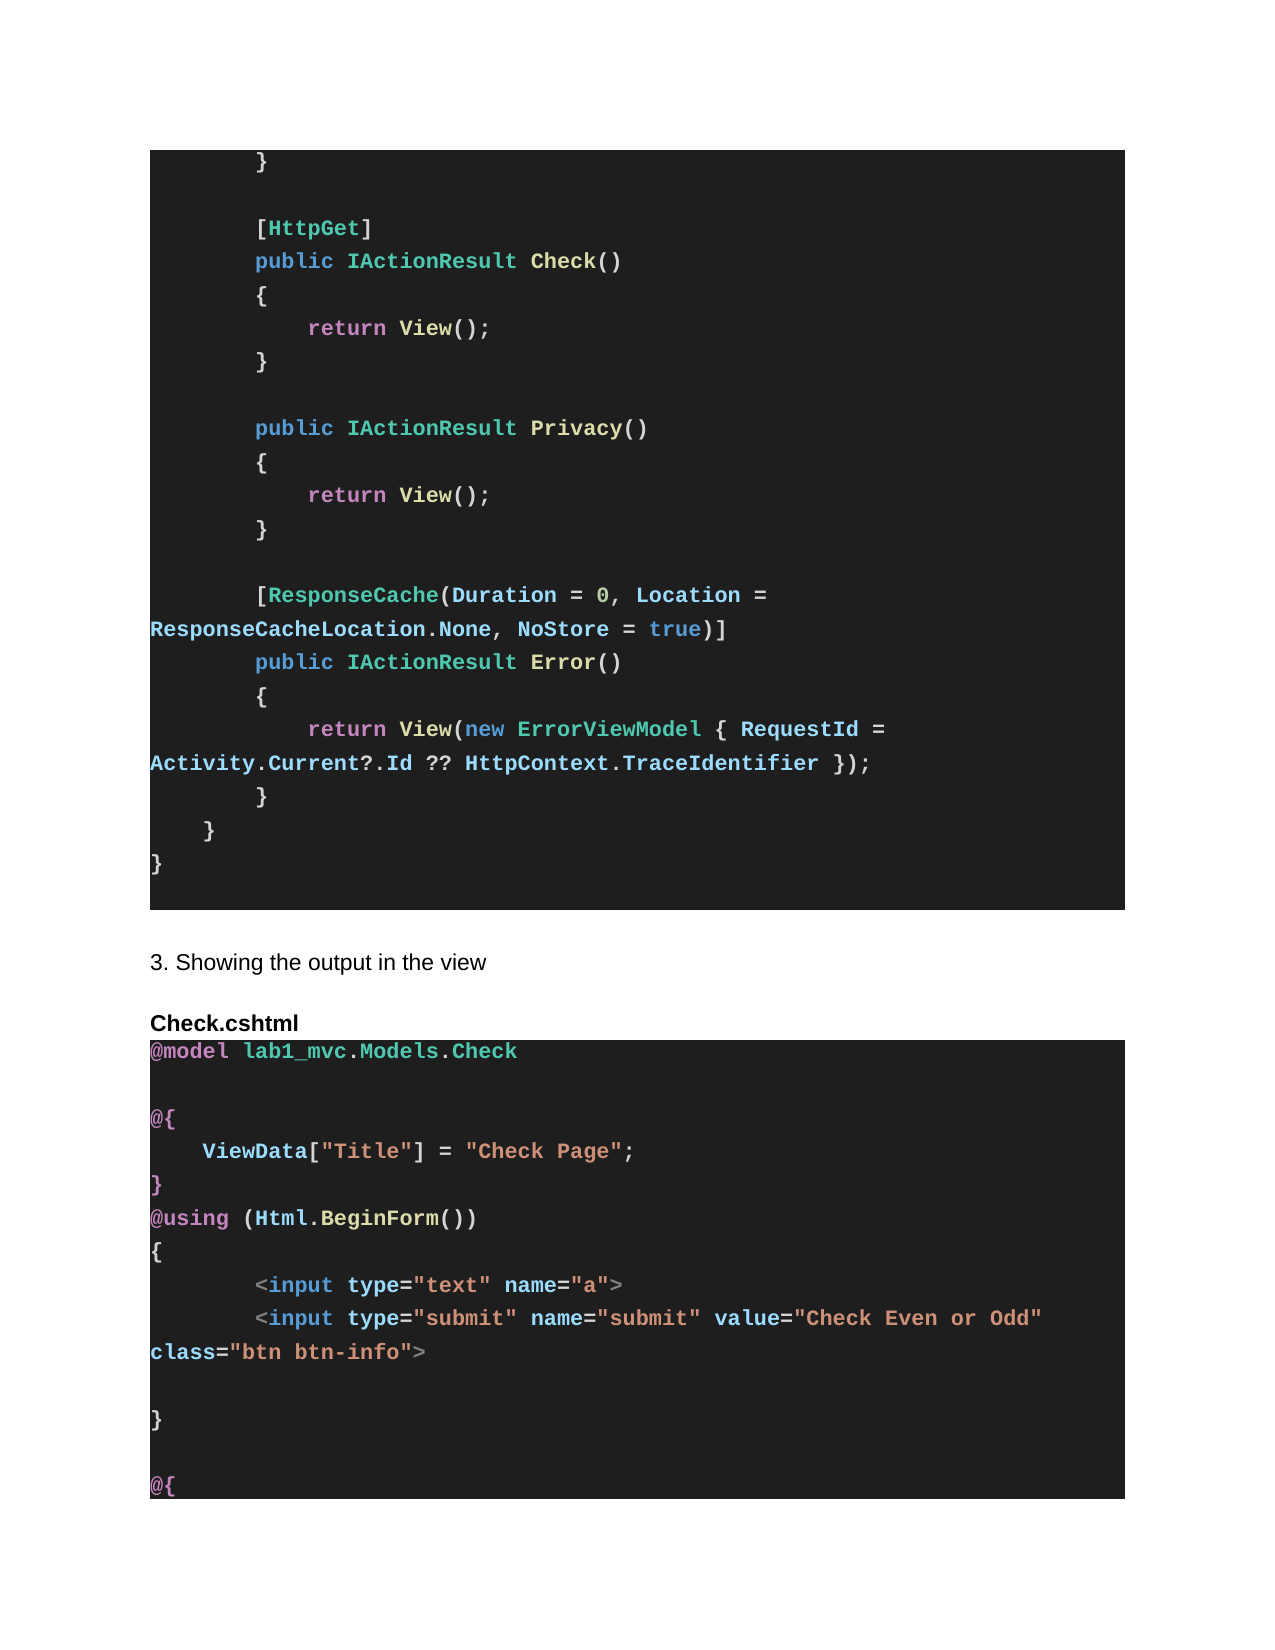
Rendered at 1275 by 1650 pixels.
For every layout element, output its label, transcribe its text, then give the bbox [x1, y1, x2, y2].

text <input type="text" name="a"> [150, 1274, 1125, 1299]
text ViewData["Title"] = "Check Page"; [150, 1140, 1125, 1165]
text } [150, 150, 1125, 175]
text { [150, 451, 1125, 476]
text [ResponseCache(Duration = 0, Location = ResponseCacheLocation.None, NoStore = true)] [150, 585, 1125, 643]
text Check.cshtml [150, 1010, 1125, 1036]
text @model lab1_mvc.Models.Check [150, 1040, 1125, 1065]
text return View(); [150, 484, 1125, 509]
text } [150, 819, 1125, 843]
text } [150, 852, 1125, 877]
text [HttpGet] [150, 217, 1125, 242]
text { [150, 284, 1125, 308]
text } [150, 1408, 1125, 1432]
text @using (Html.BeginForm()) [150, 1207, 1125, 1232]
text } [150, 1174, 1125, 1198]
text public IActionResult Privacy() [150, 417, 1125, 442]
text { [150, 685, 1125, 710]
text } [150, 518, 1125, 543]
text public IActionResult Error() [150, 652, 1125, 676]
text } [150, 351, 1125, 375]
text { [150, 1241, 1125, 1265]
text @{ [150, 1107, 1125, 1132]
text 3. Showing the output in the view [150, 949, 1125, 976]
text @{ [150, 1474, 1125, 1499]
text return View(new ErrorViewModel { RequestId = Activity.Current?.Id ?? HttpContext.TraceIdentifier }); [150, 718, 1125, 777]
text <input type="submit" name="submit" value="Check Even or Odd" class="btn btn-info"> [150, 1307, 1125, 1366]
text public IActionResult Check() [150, 250, 1125, 275]
text return View(); [150, 317, 1125, 342]
text } [150, 785, 1125, 810]
